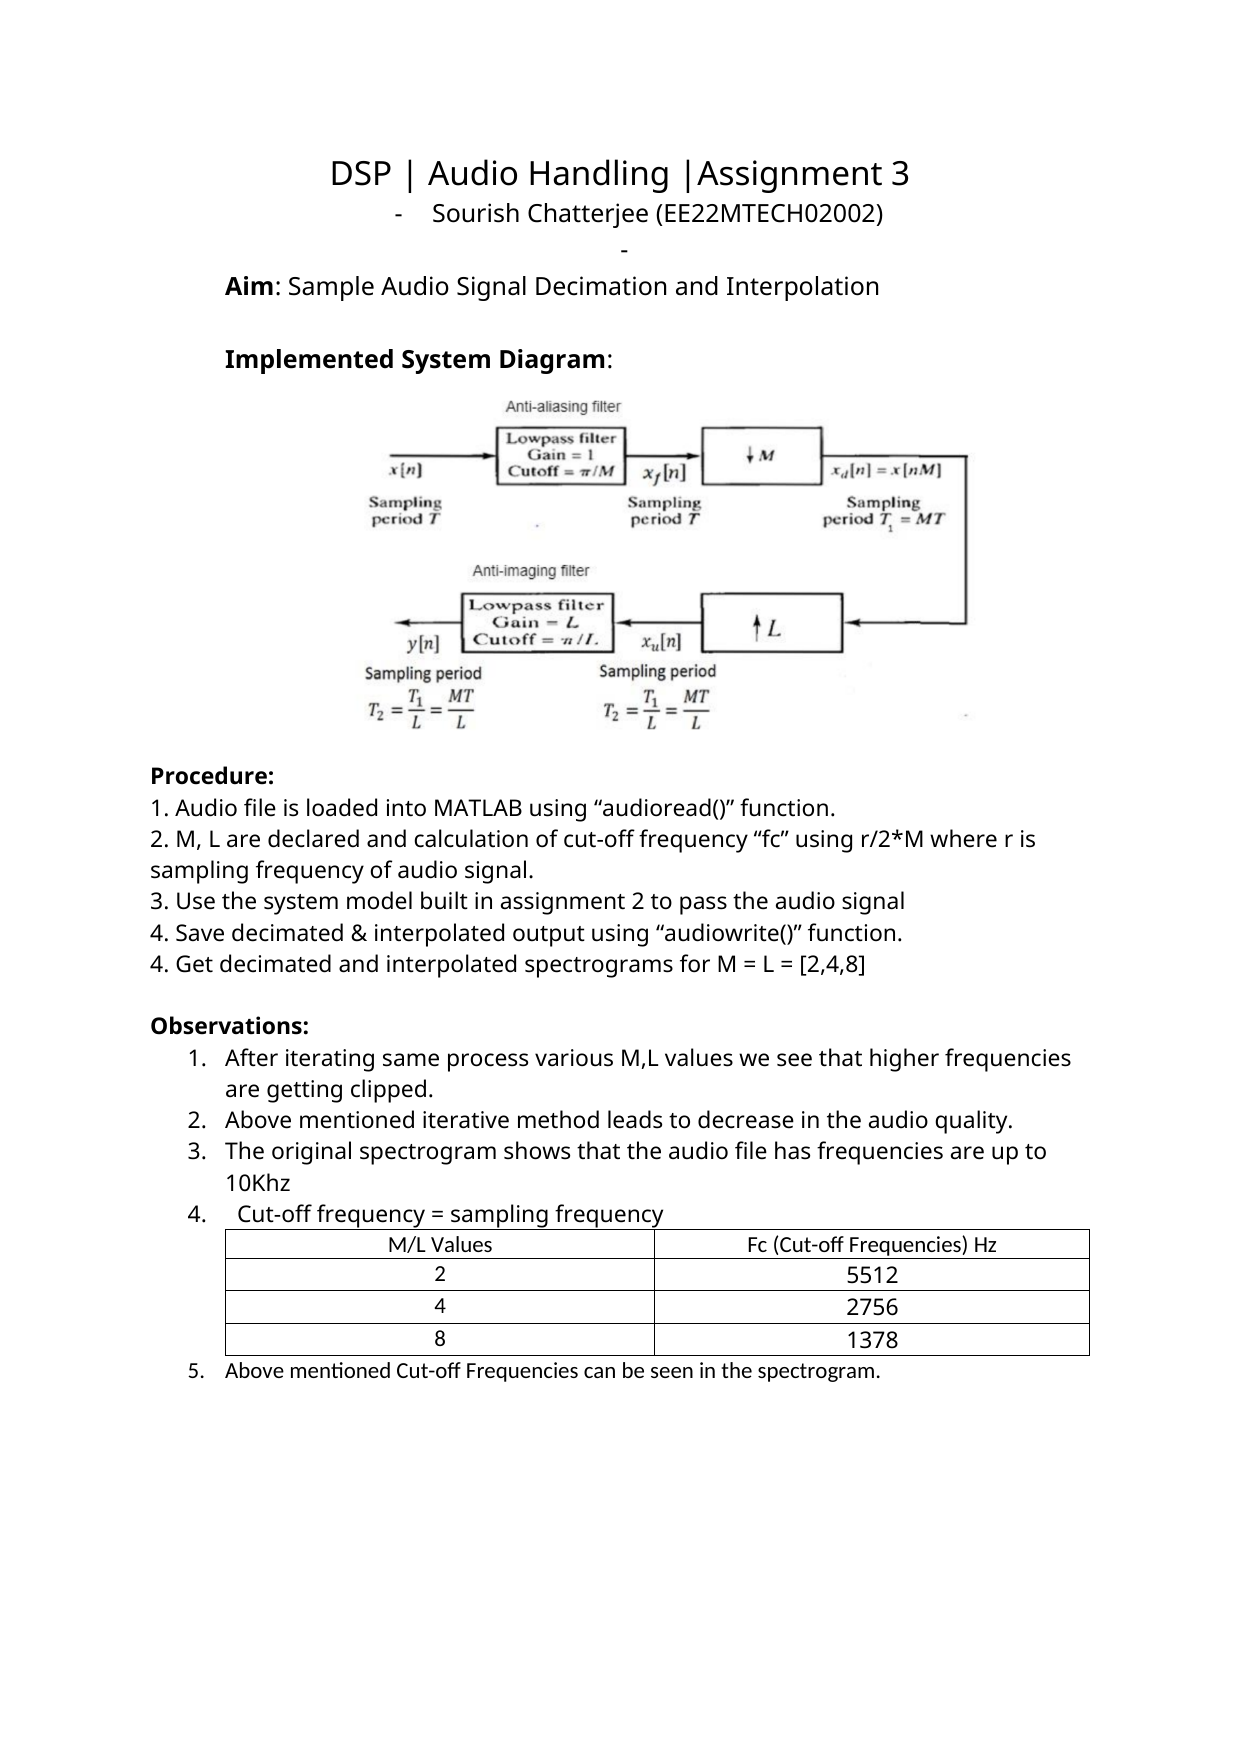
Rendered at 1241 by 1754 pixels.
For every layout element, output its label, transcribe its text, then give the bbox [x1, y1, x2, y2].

text 4. Get decimated and interpolated spectrograms for M = L = [2,4,8] [150, 948, 1090, 979]
list Implemented System Diagram: [225, 342, 1090, 376]
list Aim: Sample Audio Signal Decimation and Interpolation [225, 268, 1090, 302]
table_cell 1378 [655, 1324, 1089, 1355]
table_cell 4 [226, 1291, 654, 1323]
picture [319, 378, 996, 742]
text 1. Audio file is loaded into MATLAB using “audioread()” function. [150, 791, 1090, 823]
list Above mentioned iterative method leads to decrease in the audio quality. [187, 1104, 1090, 1135]
text Procedure: [150, 760, 1090, 791]
table_cell 5512 [655, 1259, 1089, 1290]
table_cell 8 [226, 1324, 654, 1355]
text DSP | Audio Handling |Assignment 3 [150, 150, 1090, 195]
text Observations: [150, 1010, 1090, 1041]
text 2. M, L are declared and calculation of cut-off frequency “fc” using r/2*M where r is sampling frequency of audio signal. [150, 823, 1090, 885]
text 4. Save decimated & interpolated output using “audiowrite()” function. [150, 916, 1090, 948]
table_cell 2 [226, 1259, 654, 1290]
list The original spectrogram shows that the audio file has frequencies are up to 10Khz [187, 1135, 1090, 1198]
list Cut-off frequency = sampling frequency [187, 1198, 1090, 1229]
text 3. Use the system model built in assignment 2 to pass the audio signal [150, 885, 1090, 916]
list Sourish Chatterjee (EE22MTECH02002) [187, 195, 1090, 229]
list Above mentioned Cut-off Frequencies can be seen in the spectrogram. [187, 1356, 1090, 1384]
list After iterating same process various M,L values we see that higher frequencies are getting clipped. [187, 1041, 1090, 1104]
table_header M/L Values [226, 1230, 654, 1258]
table_cell 2756 [655, 1291, 1089, 1323]
table_header Fc (Cut-off Frequencies) Hz [655, 1230, 1089, 1258]
